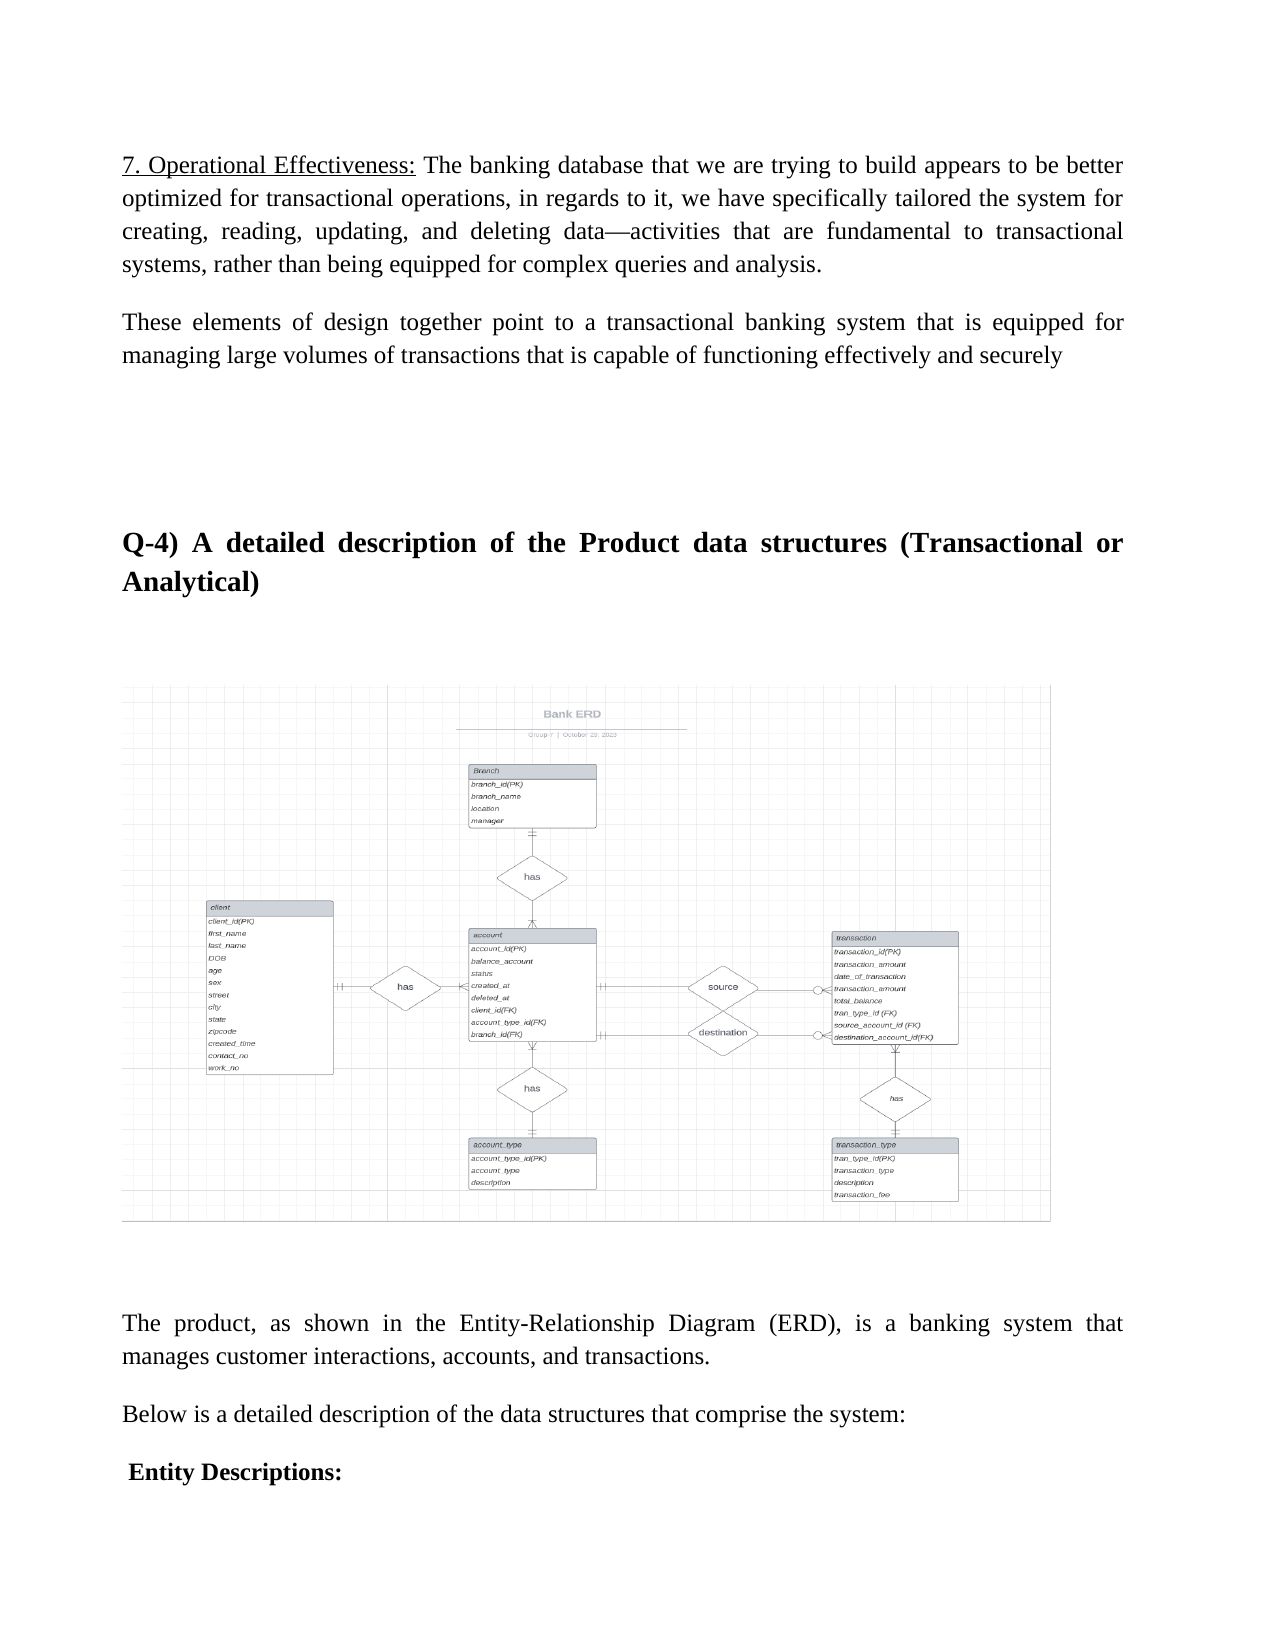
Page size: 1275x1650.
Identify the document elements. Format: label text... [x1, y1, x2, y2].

text Q-4) A detailed description of the Product data structures (Transactional or Analytical) [122, 525, 1125, 597]
text Below is a detailed description of the data structures that comprise the system: [122, 1399, 1125, 1428]
text These elements of design together point to a transactional banking system that is equipped for managing large volumes of transactions that is capable of functioning effectively and securely [122, 307, 1125, 369]
picture [121, 685, 1051, 1222]
text 7. Operational Effectiveness: The banking database that we are trying to build appears to be better optimized for transactional operations, in regards to it, we have specifically tailored the system for creating, reading, updating, and deleting data—activities that are fundamental to transactional systems, rather than being equipped for complex queries and analysis. [122, 150, 1125, 278]
text The product, as shown in the Entity-Relationship Diagram (ERD), is a banking system that manages customer interactions, accounts, and transactions. [122, 1308, 1125, 1370]
text Entity Descriptions: [122, 1457, 1125, 1486]
